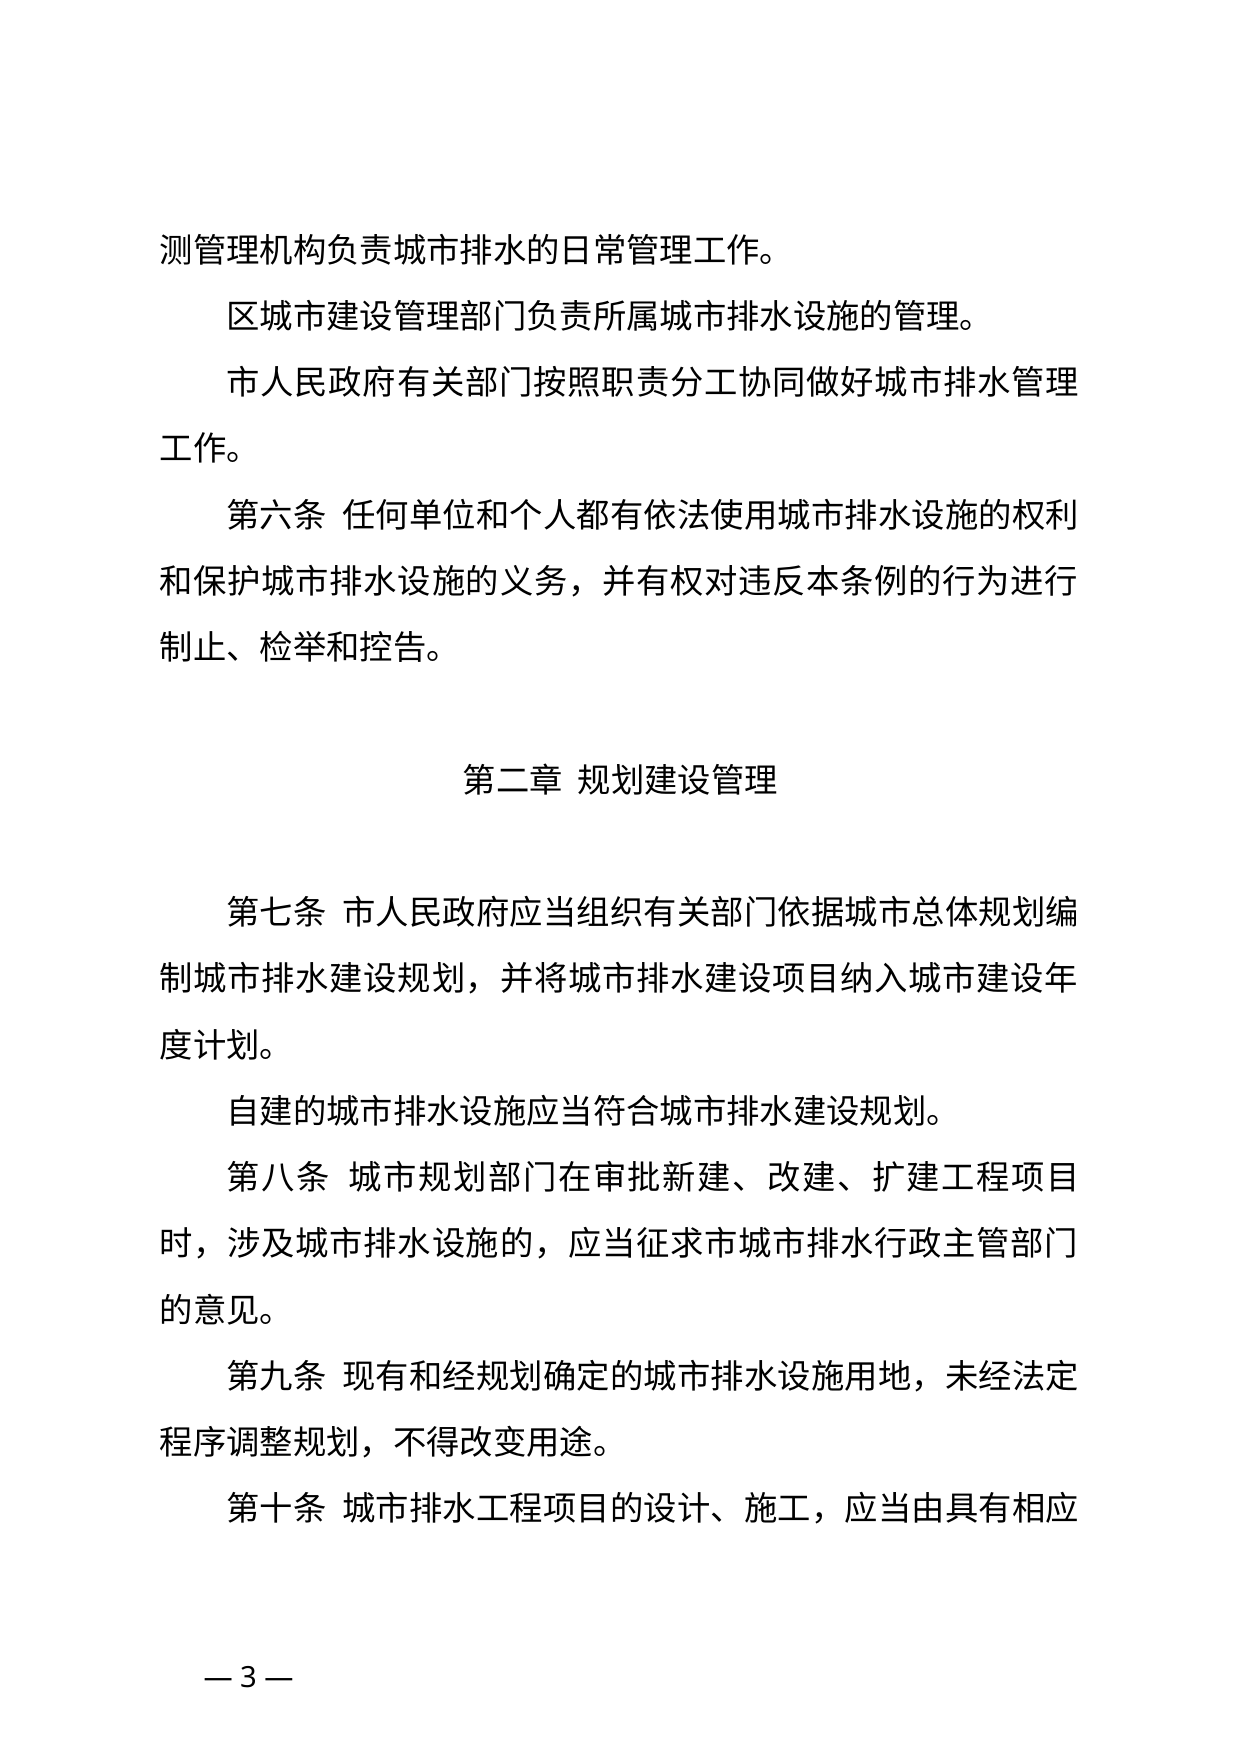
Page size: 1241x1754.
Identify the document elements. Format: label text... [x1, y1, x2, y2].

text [159, 214, 1081, 281]
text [159, 1473, 1081, 1539]
text 自建的城市排水设施应当符合城市排水建设规划。 [159, 1076, 1081, 1142]
subtitle 第二章 规划建设管理 [159, 744, 1081, 811]
text 第六条 任何单位和个人都有依法使用城市排水设施的权利和保护城市排水设施的义务，并有权对违反本条例的行为进行制止、检举和控告。 [159, 479, 1081, 678]
text 第九条 现有和经规划确定的城市排水设施用地，未经法定程序调整规划，不得改变用途。 [159, 1341, 1081, 1473]
text 区城市建设管理部门负责所属城市排水设施的管理。 [159, 281, 1081, 347]
text 第七条 市人民政府应当组织有关部门依据城市总体规划编制城市排水建设规划，并将城市排水建设项目纳入城市建设年度计划。 [159, 877, 1081, 1076]
text 市人民政府有关部门按照职责分工协同做好城市排水管理工作。 [159, 347, 1081, 479]
text 第八条 城市规划部门在审批新建、改建、扩建工程项目时，涉及城市排水设施的，应当征求市城市排水行政主管部门的意见。 [159, 1142, 1081, 1341]
